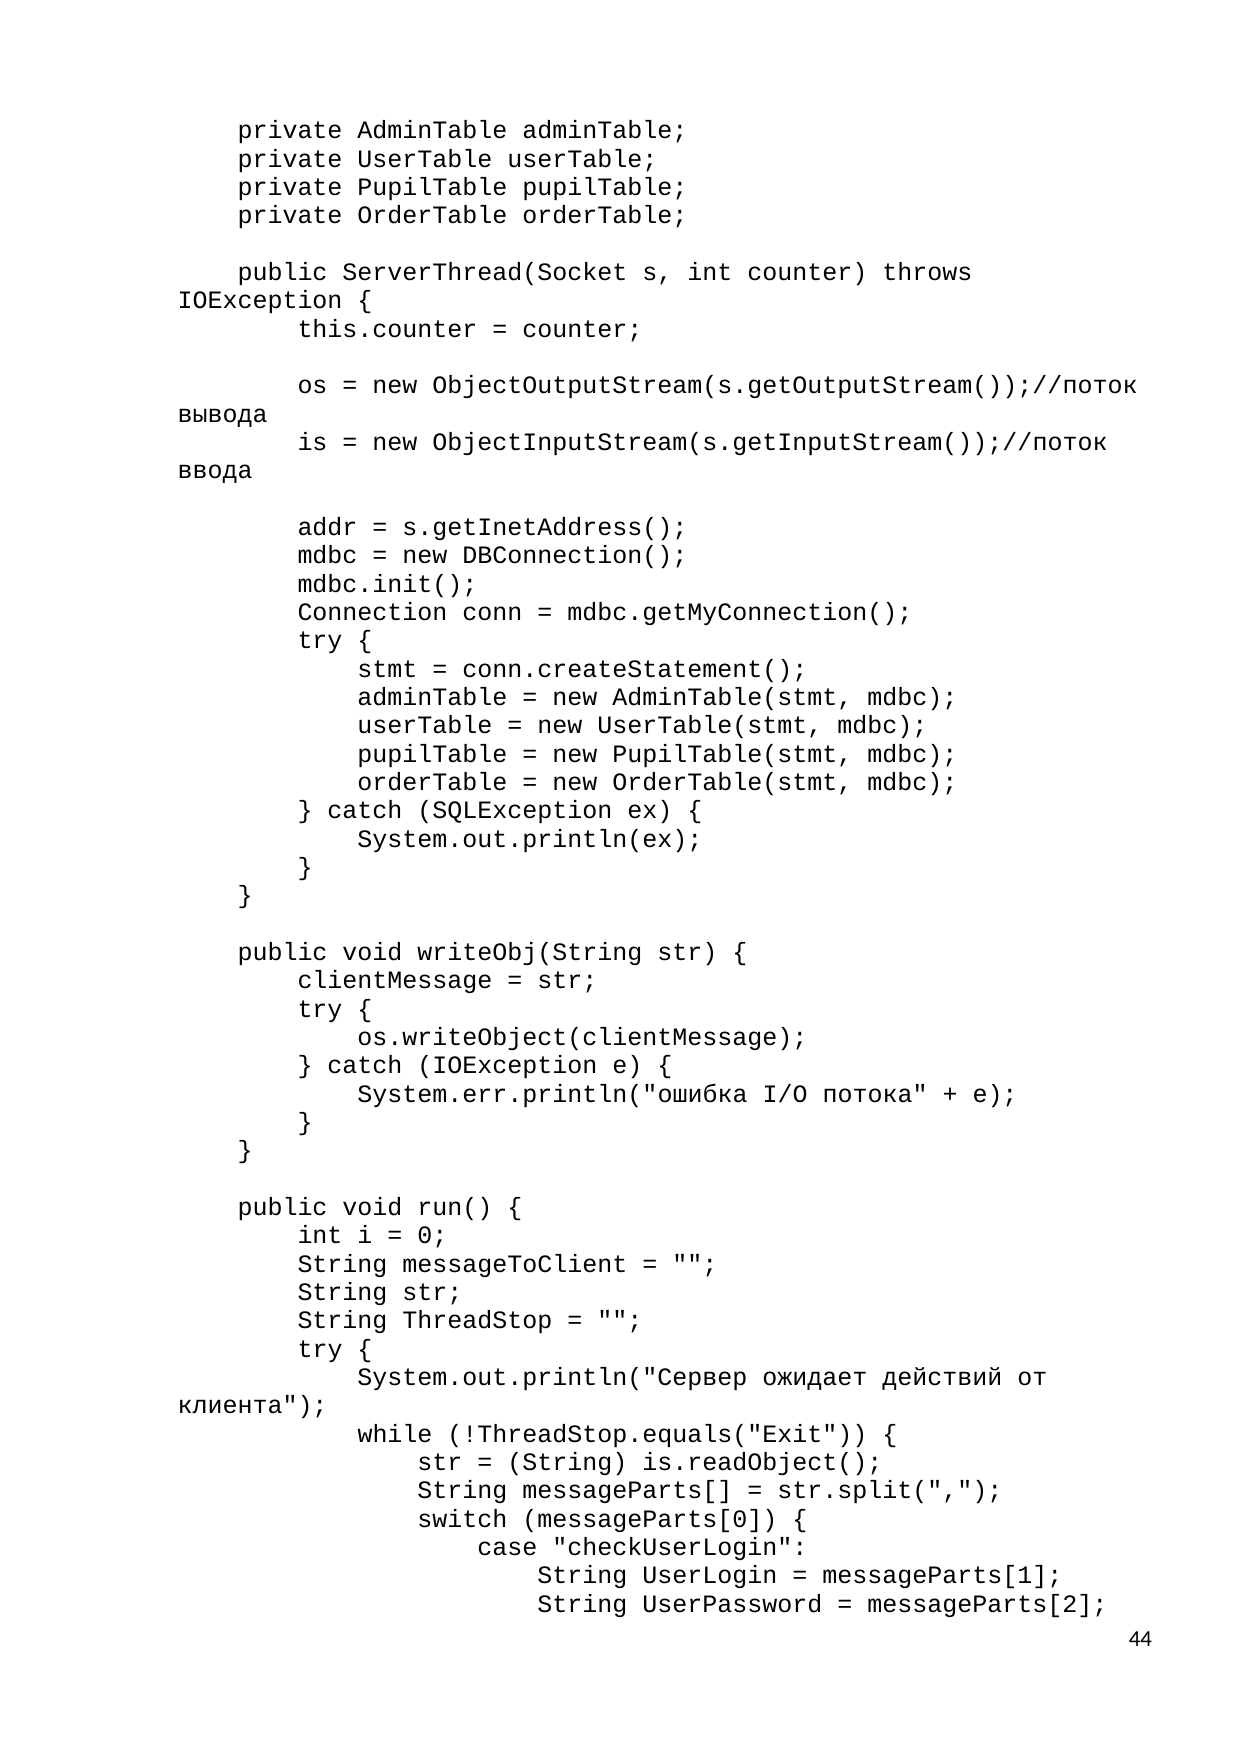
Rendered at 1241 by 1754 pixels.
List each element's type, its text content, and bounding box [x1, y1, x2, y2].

text try { [177, 996, 1152, 1025]
text } [177, 855, 1152, 883]
text adminTable = new AdminTable(stmt, mdbc); [177, 685, 1152, 713]
text try { [177, 1336, 1152, 1365]
text String ThreadStop = ""; [177, 1308, 1152, 1336]
text os.writeObject(clientMessage); [177, 1025, 1152, 1053]
text private UserTable userTable; [177, 146, 1152, 175]
text System.out.println(ex); [177, 826, 1152, 855]
text String UserLogin = messageParts[1]; [177, 1563, 1152, 1591]
text String str; [177, 1280, 1152, 1308]
text os = new ObjectOutputStream(s.getOutputStream());//поток вывода [177, 373, 1152, 430]
text is = new ObjectInputStream(s.getInputStream());//поток ввода [177, 430, 1152, 486]
text userTable = new UserTable(stmt, mdbc); [177, 713, 1152, 741]
text public void writeObj(String str) { [177, 940, 1152, 968]
text } [177, 883, 1152, 911]
text System.out.println("Сервер ожидает действий от клиента"); [177, 1365, 1152, 1421]
text int i = 0; [177, 1223, 1152, 1251]
text private PupilTable pupilTable; [177, 175, 1152, 203]
text switch (messageParts[0]) { [177, 1506, 1152, 1535]
text while (!ThreadStop.equals("Exit")) { [177, 1421, 1152, 1450]
text String UserPassword = messageParts[2]; [177, 1591, 1152, 1620]
text addr = s.getInetAddress(); [177, 515, 1152, 543]
text } catch (SQLException ex) { [177, 798, 1152, 826]
text mdbc.init(); [177, 571, 1152, 600]
text stmt = conn.createStatement(); [177, 656, 1152, 685]
text pupilTable = new PupilTable(stmt, mdbc); [177, 741, 1152, 770]
text String messageParts[] = str.split(","); [177, 1478, 1152, 1506]
text mdbc = new DBConnection(); [177, 543, 1152, 571]
text this.counter = counter; [177, 316, 1152, 345]
text } catch (IOException e) { [177, 1053, 1152, 1081]
text orderTable = new OrderTable(stmt, mdbc); [177, 770, 1152, 798]
text } [177, 1138, 1152, 1166]
text str = (String) is.readObject(); [177, 1450, 1152, 1478]
text } [177, 1110, 1152, 1138]
text clientMessage = str; [177, 968, 1152, 996]
text Connection conn = mdbc.getMyConnection(); [177, 600, 1152, 628]
text private AdminTable adminTable; [177, 118, 1152, 146]
text private OrderTable orderTable; [177, 203, 1152, 231]
text try { [177, 628, 1152, 656]
text case "checkUserLogin": [177, 1535, 1152, 1563]
text public void run() { [177, 1195, 1152, 1223]
text public ServerThread(Socket s, int counter) throws IOException { [177, 260, 1152, 316]
text System.err.println("ошибка I/О потока" + e); [177, 1081, 1152, 1110]
text String messageToClient = ""; [177, 1251, 1152, 1280]
